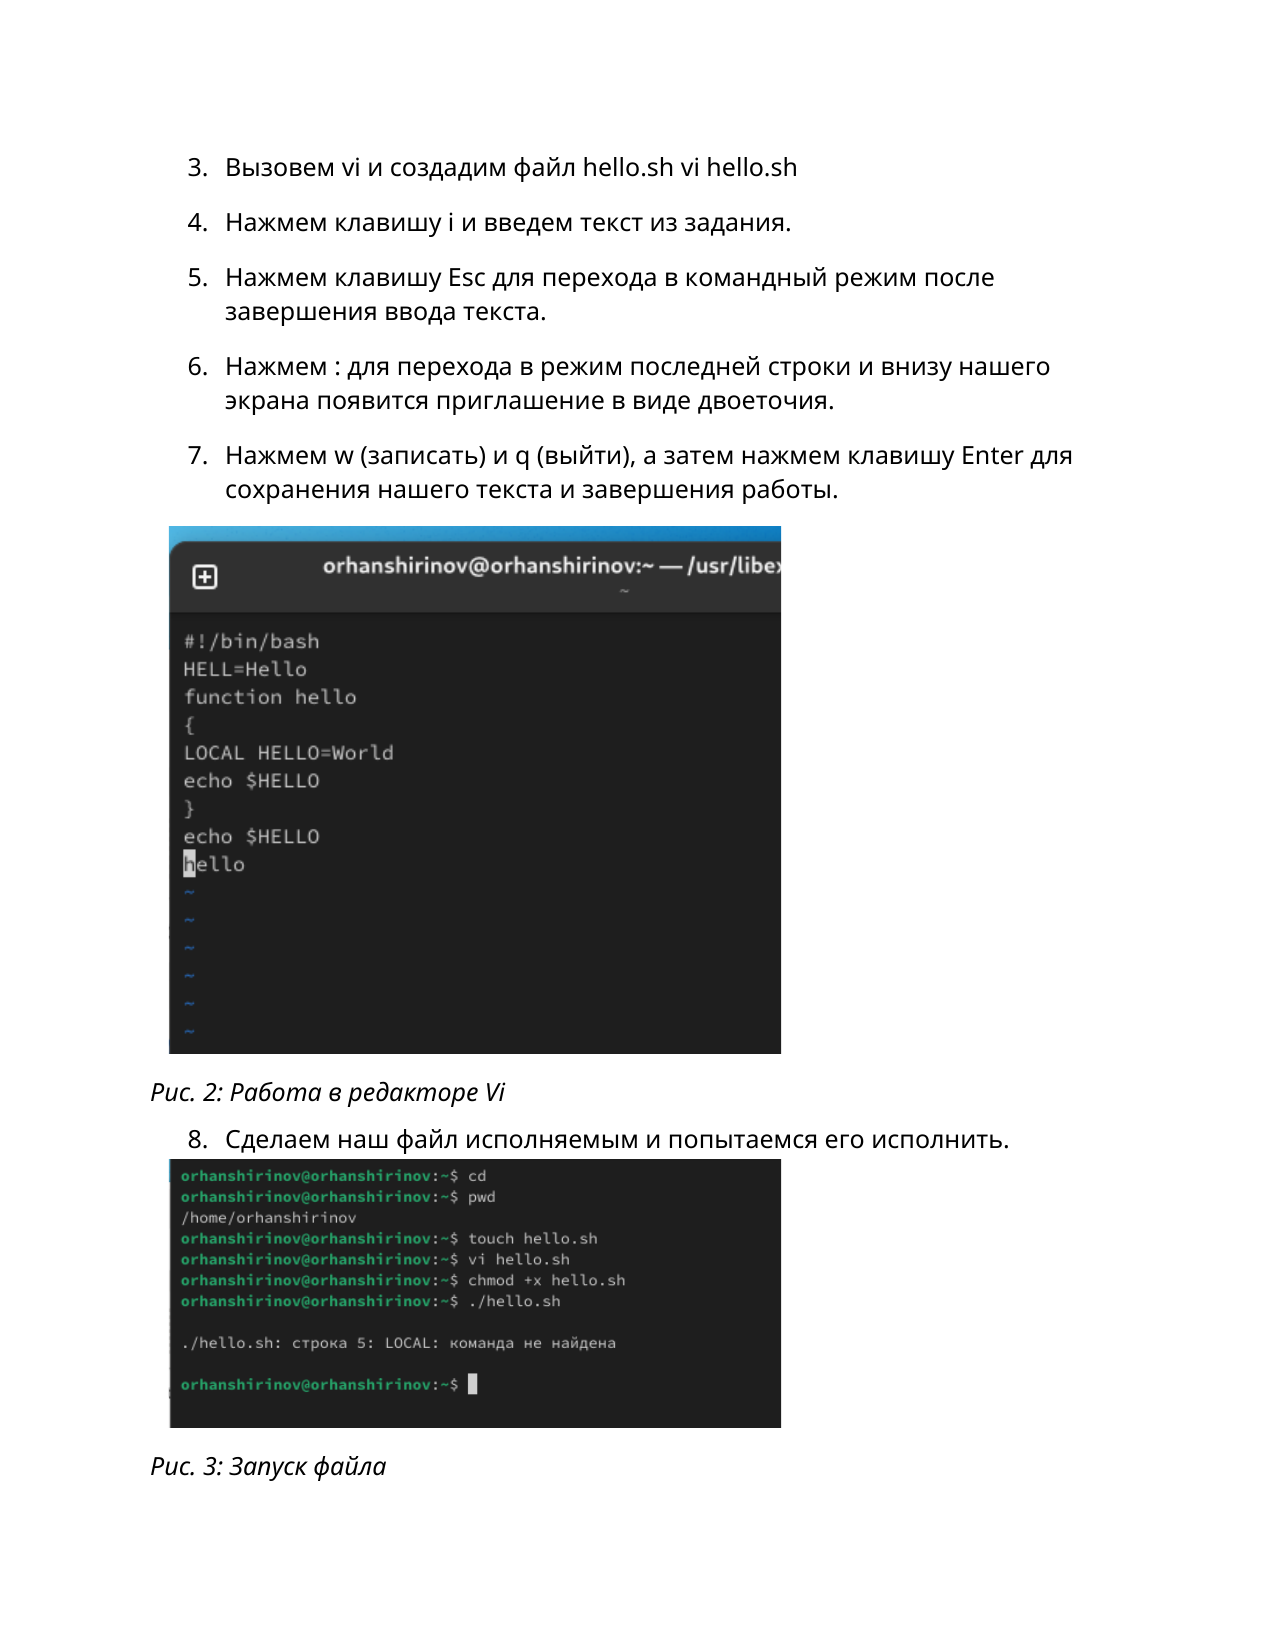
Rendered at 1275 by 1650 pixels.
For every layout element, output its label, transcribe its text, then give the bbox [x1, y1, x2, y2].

list Сделаем наш файл исполняемым и попытаемся его исполнить. [187, 1121, 1125, 1156]
text Рис. 2: Работа в редакторе Vi [150, 1075, 1125, 1109]
list Нажмем : для перехода в режим последней строки и внизу нашего экрана появится приглашение в виде двоеточия. [187, 349, 1125, 417]
list Нажмем клавишу Esc для перехода в командный режим после завершения ввода текста. [187, 260, 1125, 328]
list Вызовем vi и создадим файл hello.sh vi hello.sh [187, 150, 1125, 184]
picture [168, 1159, 782, 1428]
text Рис. 3: Запуск файла [150, 1448, 1125, 1482]
list Нажмем w (записать) и q (выйти), а затем нажмем клавишу Enter для сохранения нашего текста и завершения работы. [187, 438, 1125, 506]
picture [168, 526, 782, 1054]
list Нажмем клавишу i и введем текст из задания. [187, 205, 1125, 239]
